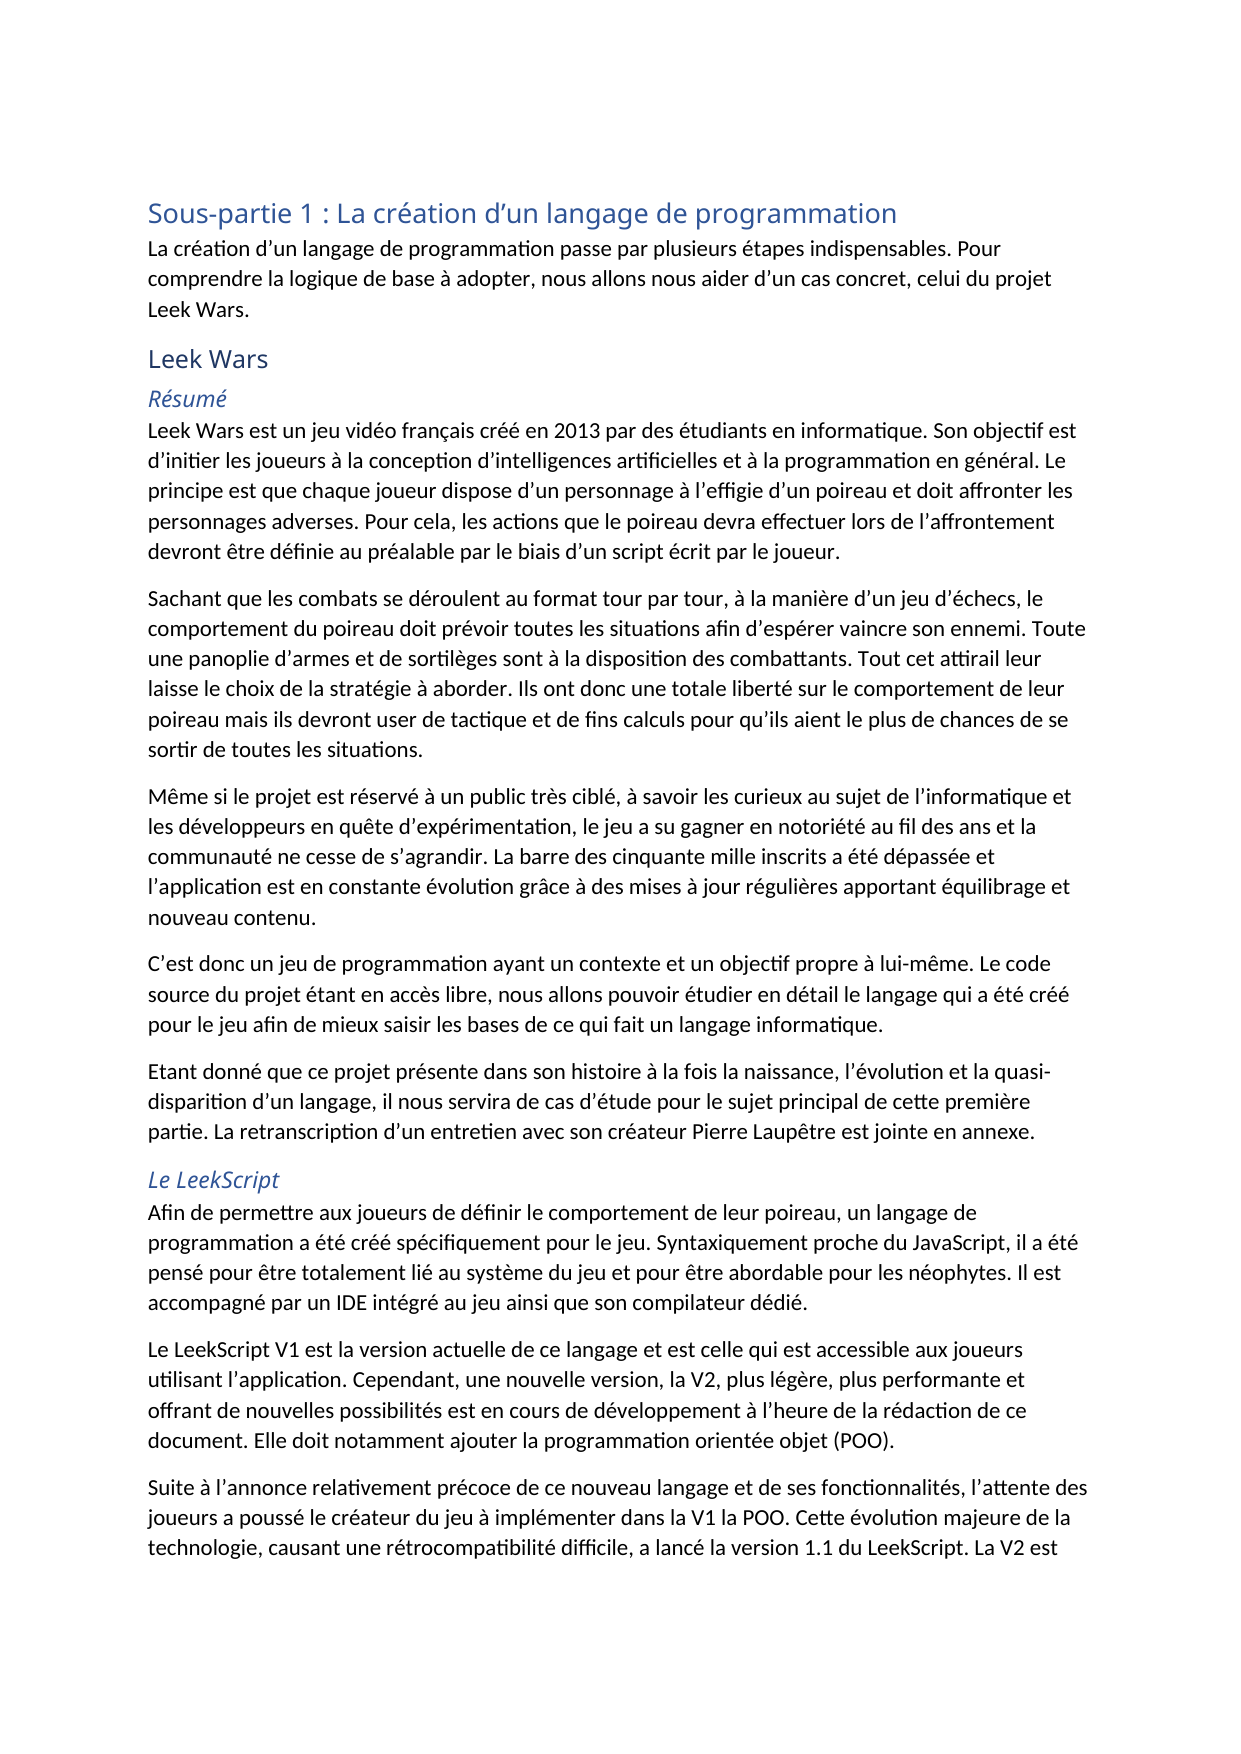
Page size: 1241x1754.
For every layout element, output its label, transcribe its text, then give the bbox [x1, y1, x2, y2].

text Leek Wars est un jeu vidéo français créé en 2013 par des étudiants en informatique. Son objectif est d’initier les joueurs à la conception d’intelligences artificielles et à la programmation en général. Le principe est que chaque joueur dispose d’un personnage à l’effigie d’un poireau et doit affronter les personnages adverses. Pour cela, les actions que le poireau devra effectuer lors de l’affrontement devront être définie au préalable par le biais d’un script écrit par le joueur. [148, 416, 1093, 565]
subtitle Sous-partie 1 : La création d’un langage de programmation [148, 194, 1093, 231]
text Le LeekScript V1 est la version actuelle de ce langage et est celle qui est accessible aux joueurs utilisant l’application. Cependant, une nouvelle version, la V2, plus légère, plus performante et offrant de nouvelles possibilités est en cours de développement à l’heure de la rédaction de ce document. Elle doit notamment ajouter la programmation orientée objet (POO). [148, 1335, 1093, 1454]
text Etant donné que ce projet présente dans son histoire à la fois la naissance, l’évolution et la quasi-disparition d’un langage, il nous servira de cas d’étude pour le sujet principal de cette première partie. La retranscription d’un entretien avec son créateur Pierre Laupêtre est jointe en annexe. [148, 1057, 1093, 1145]
text Afin de permettre aux joueurs de définir le comportement de leur poireau, un langage de programmation a été créé spécifiquement pour le jeu. Syntaxiquement proche du JavaScript, il a été pensé pour être totalement lié au système du jeu et pour être abordable pour les néophytes. Il est accompagné par un IDE intégré au jeu ainsi que son compilateur dédié. [148, 1198, 1093, 1317]
subtitle Le LeekScript [148, 1164, 1093, 1195]
text Sachant que les combats se déroulent au format tour par tour, à la manière d’un jeu d’échecs, le comportement du poireau doit prévoir toutes les situations afin d’espérer vaincre son ennemi. Toute une panoplie d’armes et de sortilèges sont à la disposition des combattants. Tout cet attirail leur laisse le choix de la stratégie à aborder. Ils ont donc une totale liberté sur le comportement de leur poireau mais ils devront user de tactique et de fins calculs pour qu’ils aient le plus de chances de se sortir de toutes les situations. [148, 584, 1093, 763]
subtitle Leek Wars [148, 342, 1093, 376]
subtitle Résumé [148, 382, 1093, 414]
text C’est donc un jeu de programmation ayant un contexte et un objectif propre à lui-même. Le code source du projet étant en accès libre, nous allons pouvoir étudier en détail le langage qui a été créé pour le jeu afin de mieux saisir les bases de ce qui fait un langage informatique. [148, 949, 1093, 1038]
text La création d’un langage de programmation passe par plusieurs étapes indispensables. Pour comprendre la logique de base à adopter, nous allons nous aider d’un cas concret, celui du projet Leek Wars. [148, 234, 1093, 323]
text Même si le projet est réservé à un public très ciblé, à savoir les curieux au sujet de l’informatique et les développeurs en quête d’expérimentation, le jeu a su gagner en notoriété au fil des ans et la communauté ne cesse de s’agrandir. La barre des cinquante mille inscrits a été dépassée et l’application est en constante évolution grâce à des mises à jour régulières apportant équilibrage et nouveau contenu. [148, 782, 1093, 931]
